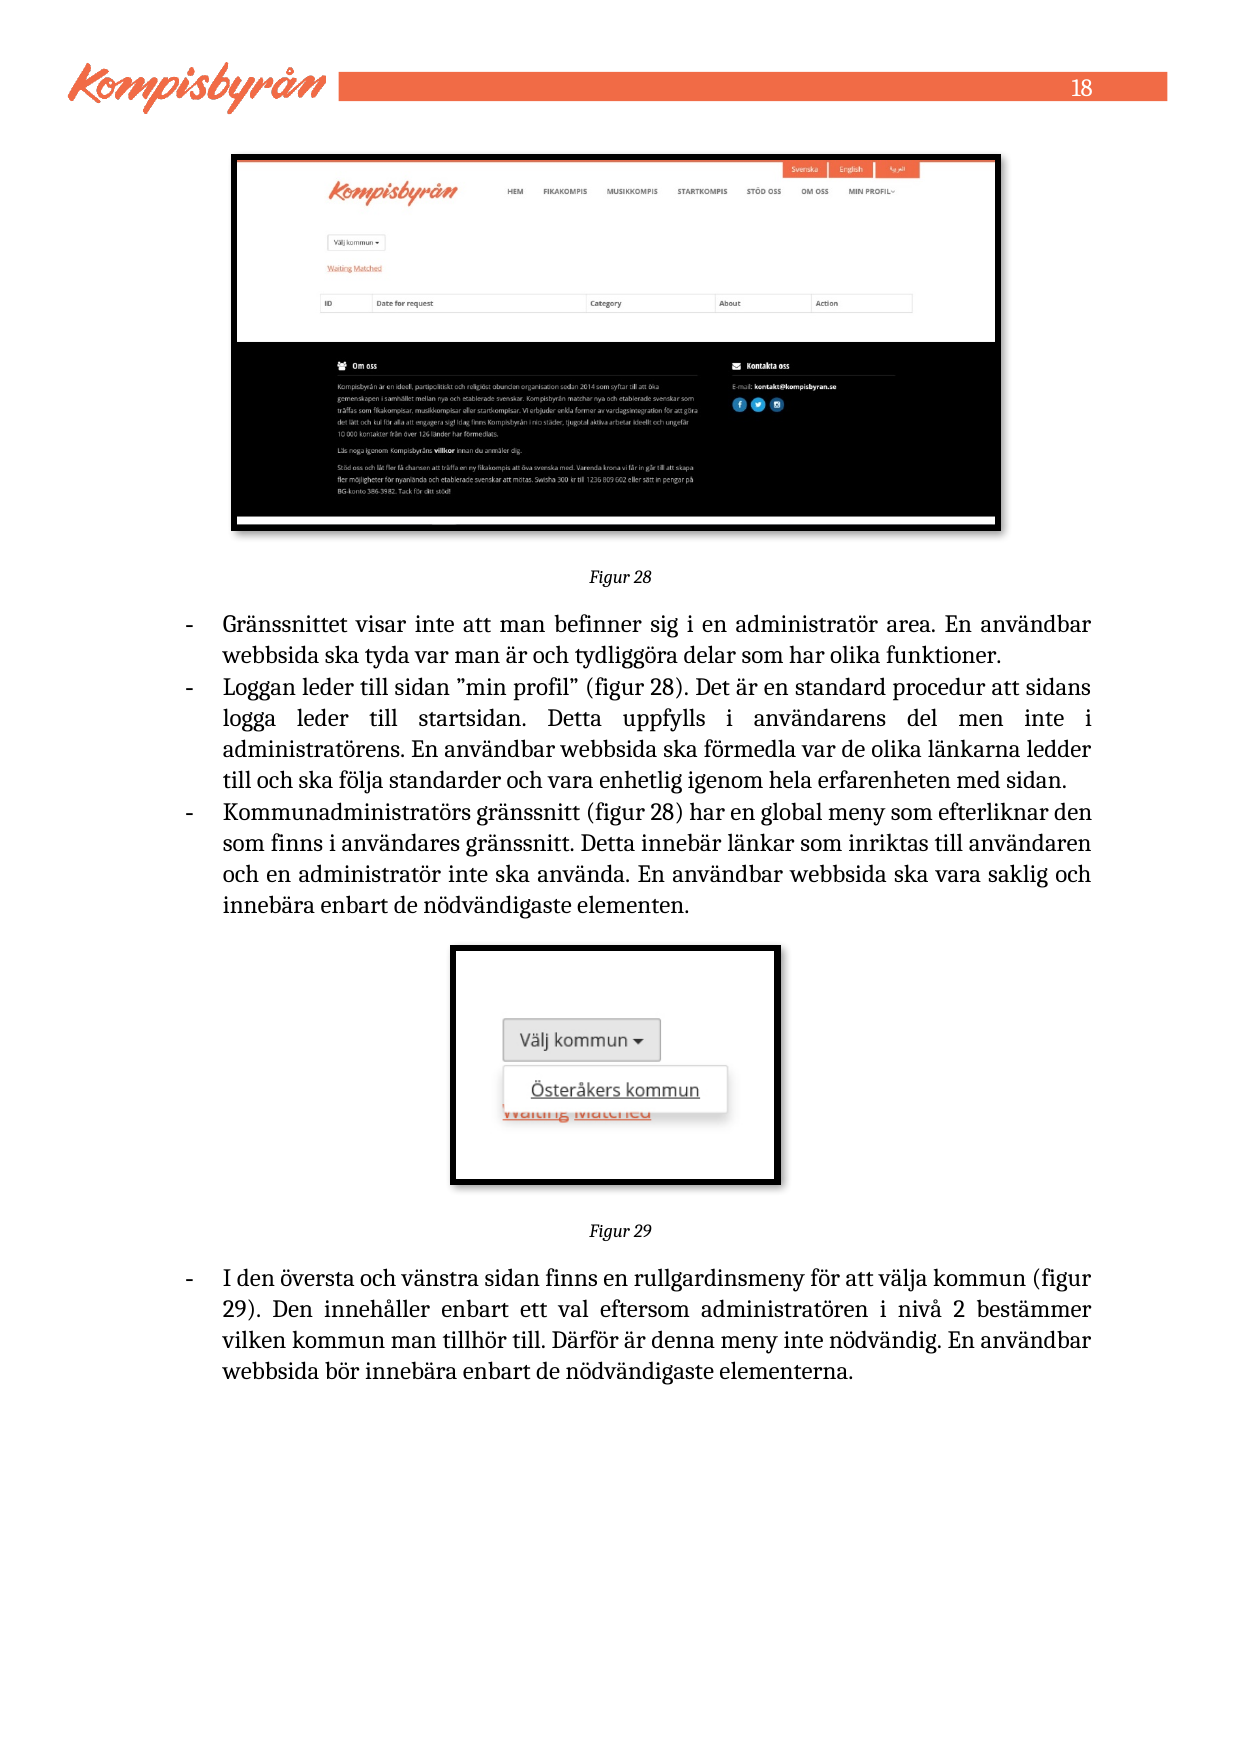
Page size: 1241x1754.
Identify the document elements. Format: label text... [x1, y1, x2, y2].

list Gränssnittet visar inte att man befinner sig i en administratör area. En användbar webbsida ska tyda var man är och tydliggöra delar som har olika funktioner. [185, 609, 1093, 670]
picture [237, 160, 995, 525]
picture [456, 951, 774, 1179]
picture [66, 60, 326, 114]
text Figur 29 [148, 1220, 1093, 1242]
text Figur 28 [148, 567, 1093, 588]
list I den översta och vänstra sidan finns en rullgardinsmeny för att välja kommun (figur 29). Den innehåller enbart ett val eftersom administratören i nivå 2 bestämmer vilken kommun man tillhör till. Därför är denna meny inte nödvändig. En användbar webbsida bör innebära enbart de nödvändigaste elementerna. [185, 1263, 1093, 1385]
list Kommunadministratörs gränssnitt (figur 28) har en global meny som efterliknar den som finns i användares gränssnitt. Detta innebär länkar som inriktas till användaren och en administratör inte ska använda. En användbar webbsida ska vara saklig och innebära enbart de nödvändigaste elementen. [185, 797, 1093, 920]
list Loggan leder till sidan ”min profil” (figur 28). Det är en standard procedur att sidans logga leder till startsidan. Detta uppfylls i användarens del men inte i administratörens. En användbar webbsida ska förmedla var de olika länkarna ledder till och ska följa standarder och vara enhetlig igenom hela erfarenheten med sidan. [185, 672, 1093, 795]
